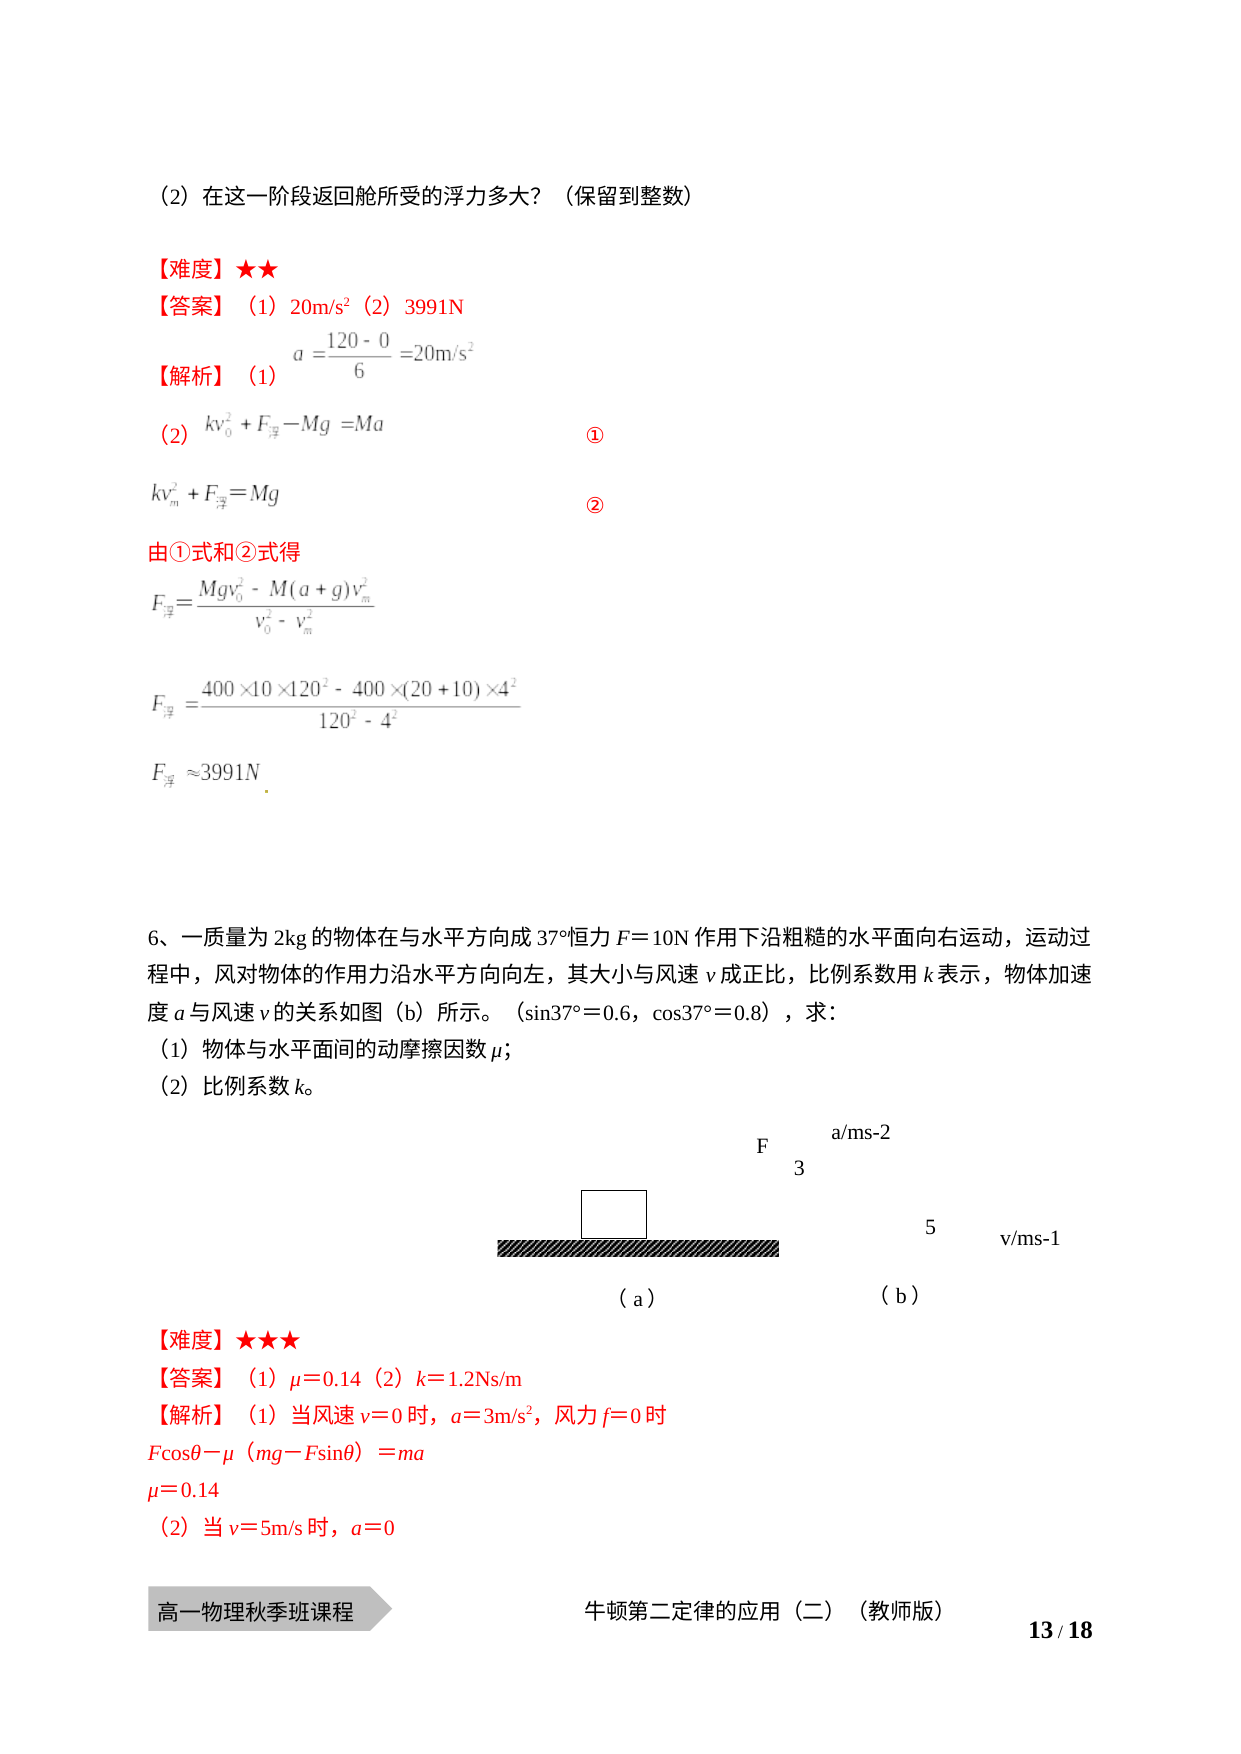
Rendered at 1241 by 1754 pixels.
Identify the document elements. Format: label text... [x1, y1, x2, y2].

text Fcosθ－μ（mg－Fsinθ）＝ma [148, 1435, 1092, 1467]
text （1）物体与水平面间的动摩擦因数μ； [148, 1031, 1092, 1064]
text μ＝0.14 [148, 1472, 1092, 1504]
text ② [148, 465, 1092, 530]
text 【解析】（1）当风速v＝0时，a＝3m/s2，风力f＝0时 [148, 1397, 1092, 1430]
text 6、一质量为2kg的物体在与水平方向成37°恒力F＝10N作用下沿粗糙的水平面向右运动，运动过程中，风对物体的作用力沿水平方向向左，其大小与风速v成正比，比例系数用k表示，物体加速度a与风速v的关系如图（b）所示。（sin37°＝0.6，cos37°＝0.8），求： [148, 919, 1092, 1027]
text （2）在这一阶段返回舱所受的浮力多大？（保留到整数） [148, 178, 1092, 211]
picture [497, 1240, 779, 1257]
text 由①式和②式得 [148, 535, 1092, 567]
text 【答案】（1）μ＝0.14（2）k＝1.2Ns/m [148, 1360, 1092, 1393]
text （2）当v＝5m/s时，a＝0 [148, 1509, 1092, 1542]
text （2） ① [148, 396, 1092, 461]
text （2）比例系数k。 [148, 1068, 1092, 1101]
text 【难度】★★★ [148, 1323, 1092, 1356]
text 【答案】（1）20m/s2（2）3991N [148, 289, 1092, 321]
text 【难度】★★ [148, 252, 1092, 284]
text 【解析】（1） [148, 326, 1092, 391]
